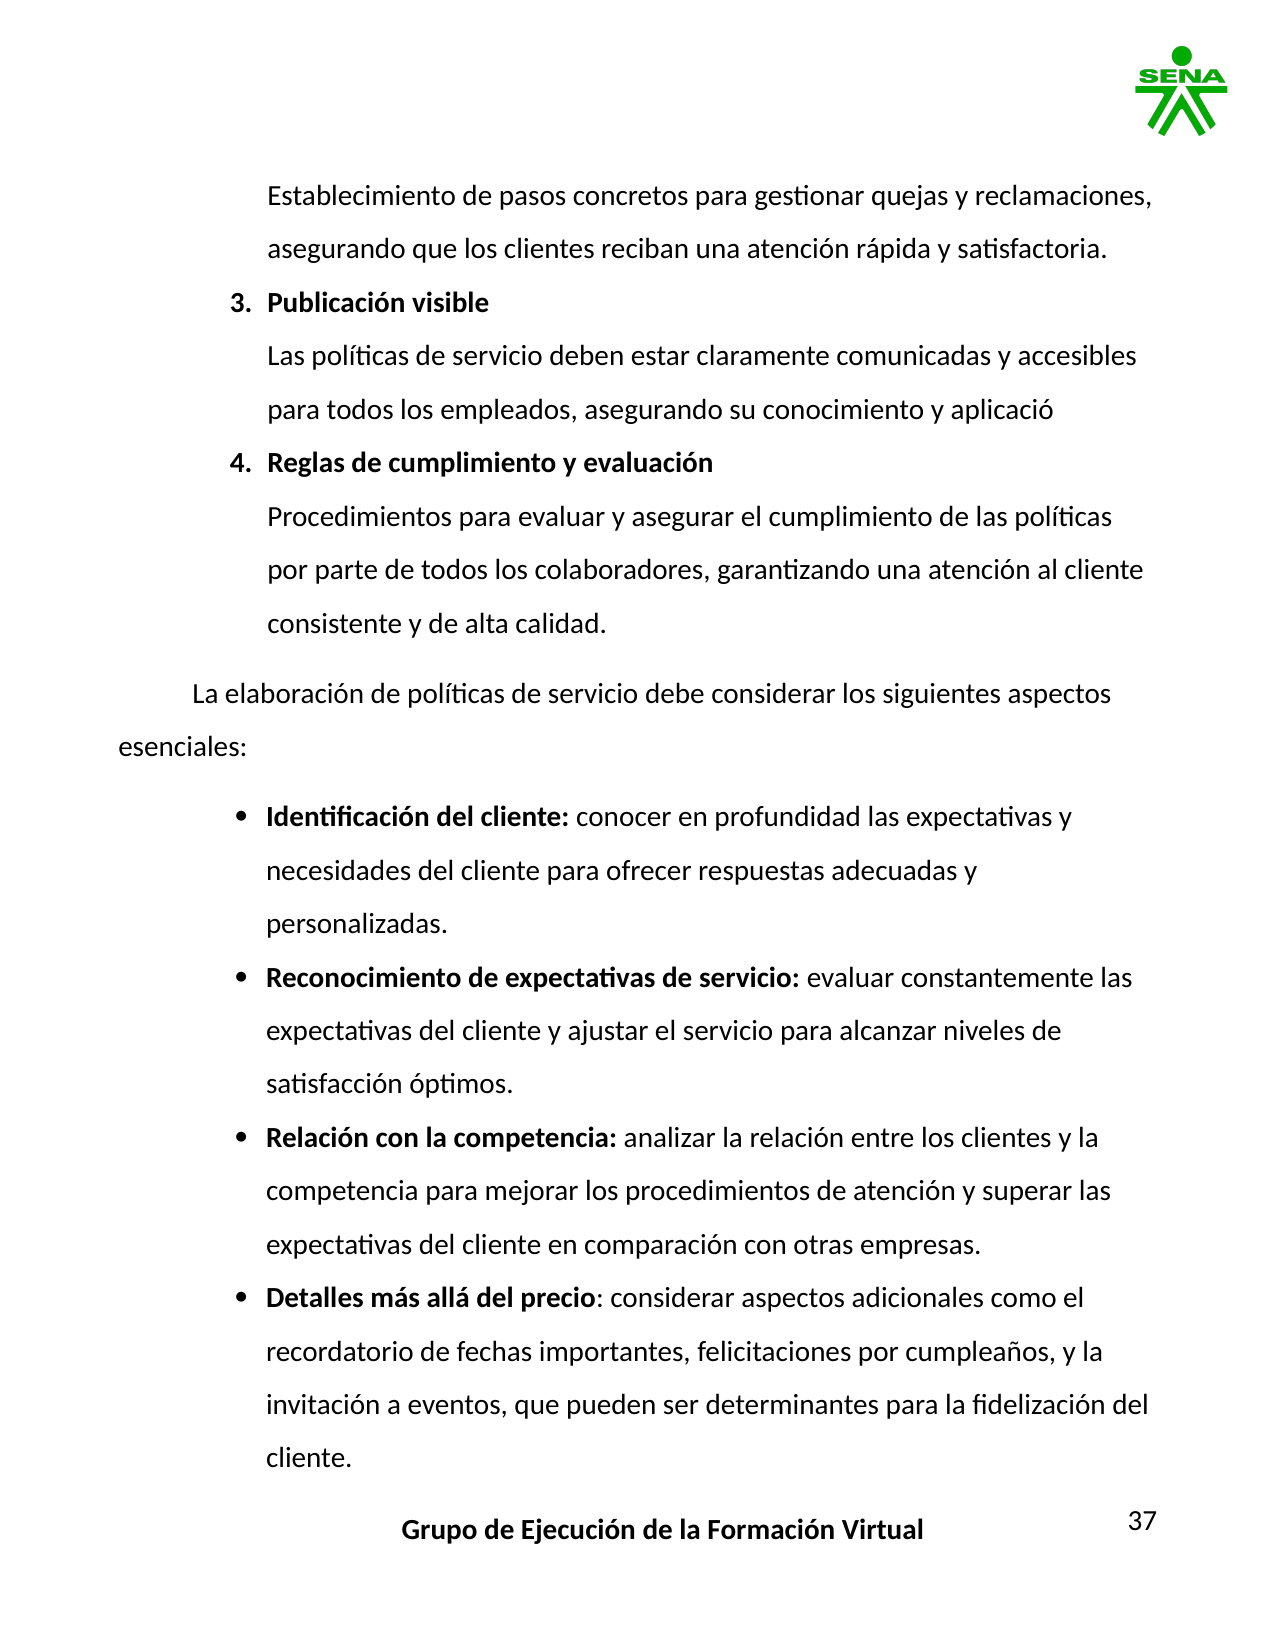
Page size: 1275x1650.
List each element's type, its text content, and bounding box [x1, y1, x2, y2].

list Las políticas de servicio deben estar claramente comunicadas y accesibles para todos los empleados, asegurando su conocimiento y aplicació [267, 337, 1157, 427]
picture [1135, 46, 1228, 136]
list Reconocimiento de expectativas de servicio: evaluar constantemente las expectativas del cliente y ajustar el servicio para alcanzar niveles de satisfacción óptimos. [236, 959, 1157, 1101]
list Relación con la competencia: analizar la relación entre los clientes y la competencia para mejorar los procedimientos de atención y superar las expectativas del cliente en comparación con otras empresas. [236, 1119, 1157, 1261]
text La elaboración de políticas de servicio debe considerar los siguientes aspectos esenciales: [118, 675, 1157, 764]
list Procedimientos para evaluar y asegurar el cumplimiento de las políticas por parte de todos los colaboradores, garantizando una atención al cliente consistente y de alta calidad. [267, 498, 1157, 640]
list Identificación del cliente: conocer en profundidad las expectativas y necesidades del cliente para ofrecer respuestas adecuadas y personalizadas. [236, 798, 1157, 941]
list Reglas de cumplimiento y evaluación [229, 444, 1157, 480]
list Publicación visible [229, 284, 1157, 320]
list Establecimiento de pasos concretos para gestionar quejas y reclamaciones, asegurando que los clientes reciban una atención rápida y satisfactoria. [267, 177, 1157, 266]
